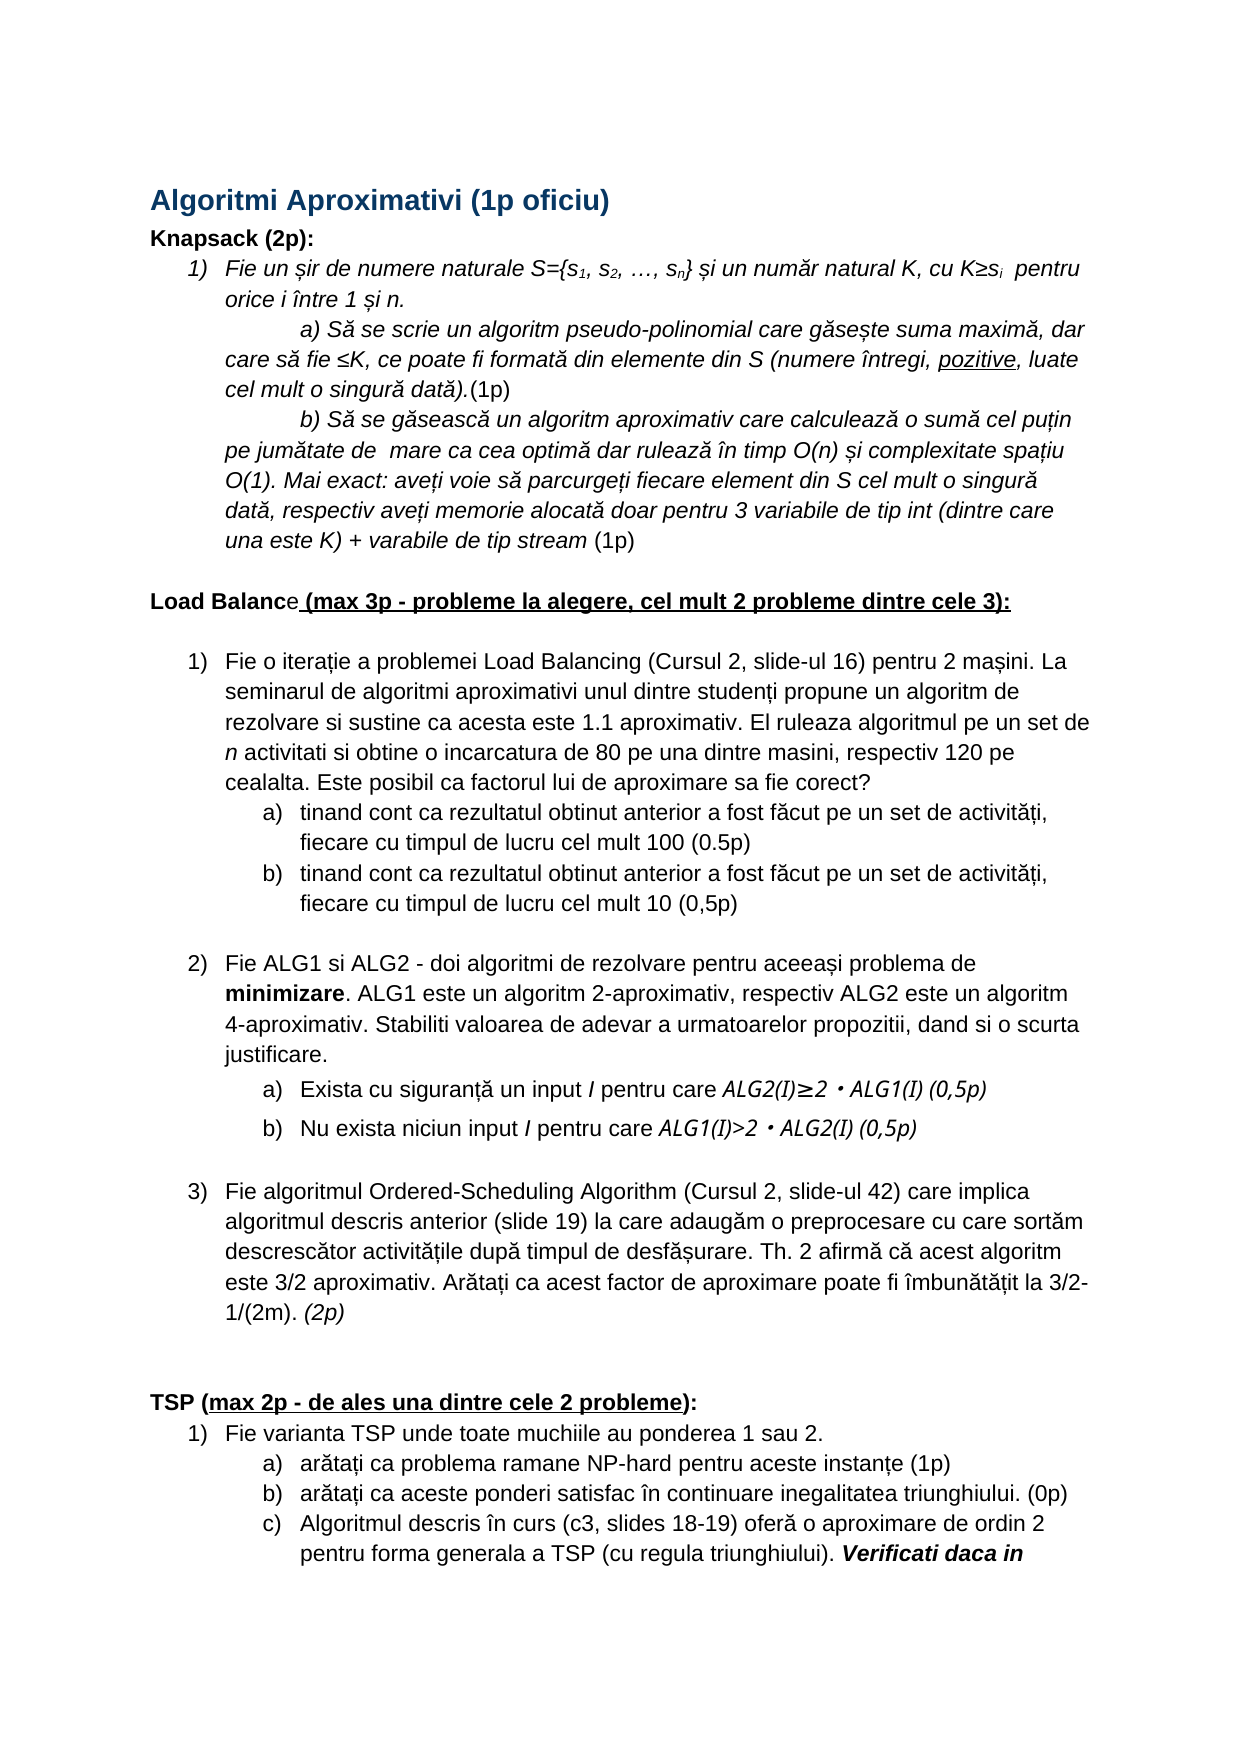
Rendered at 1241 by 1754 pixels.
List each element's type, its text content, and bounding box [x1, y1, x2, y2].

list Fie un șir de numere naturale S={s1, s2, …, sn} și un număr natural K, cu K≥si pentru orice i între 1 și n. [187, 255, 1090, 312]
text b) Să se găsească un algoritm aproximativ care calculează o sumă cel puțin pe jumătate de mare ca cea optimă dar rulează în timp O(n) și complexitate spațiu O(1). Mai exact: aveți voie să parcurgeți fiecare element din S cel mult o singură dată, respectiv aveți memorie alocată doar pentru 3 variabile de tip int (dintre care una este K) + varabile de tip stream (1p) [225, 406, 1090, 554]
list Exista cu siguranță un input I pentru care [262, 1071, 1090, 1104]
text TSP (max 2p - de ales una dintre cele 2 probleme): [150, 1389, 1090, 1416]
list Fie varianta TSP unde toate muchiile au ponderea 1 sau 2. [187, 1419, 1090, 1446]
list tinand cont ca rezultatul obtinut anterior a fost făcut pe un set de activități, fiecare cu timpul de lucru cel mult 10 (0,5p) [262, 859, 1090, 916]
text Knapsack (2p): [150, 225, 1090, 252]
text a) Să se scrie un algoritm pseudo-polinomial care găsește suma maximă, dar care să fie ≤K, ce poate fi formată din elemente din S (numere întregi, pozitive, luate cel mult o singură dată).(1p) [225, 316, 1090, 403]
list Fie o iterație a problemei Load Balancing (Cursul 2, slide-ul 16) pentru 2 mașini. La seminarul de algoritmi aproximativi unul dintre studenți propune un algoritm de rezolvare si sustine ca acesta este 1.1 aproximativ. El ruleaza algoritmul pe un set de n activitati si obtine o incarcatura de 80 pe una dintre masini, respectiv 120 pe cealalta. Este posibil ca factorul lui de aproximare sa fie corect? [187, 648, 1090, 795]
subtitle Algoritmi Aproximativi (1p oficiu) [150, 183, 1090, 217]
list Nu exista niciun input I pentru care [262, 1109, 1090, 1143]
list Fie ALG1 si ALG2 - doi algoritmi de rezolvare pentru aceeași problema de minimizare. ALG1 este un algoritm 2-aproximativ, respectiv ALG2 este un algoritm 4-aproximativ. Stabiliti valoarea de adevar a urmatoarelor propozitii, dand si o scurta justificare. [187, 950, 1090, 1067]
list tinand cont ca rezultatul obtinut anterior a fost făcut pe un set de activități, fiecare cu timpul de lucru cel mult 100 (0.5p) [262, 799, 1090, 856]
list Fie algoritmul Ordered-Scheduling Algorithm (Cursul 2, slide-ul 42) care implica algoritmul descris anterior (slide 19) la care adaugăm o preprocesare cu care sortăm descrescător activitățile după timpul de desfășurare. Th. 2 afirmă că acest algoritm este 3/2 aproximativ. Arătați ca acest factor de aproximare poate fi îmbunătățit la 3/2-1/(2m). (2p) [187, 1178, 1090, 1325]
list arătați ca aceste ponderi satisfac în continuare inegalitatea triunghiului. (0p) [262, 1480, 1090, 1506]
list arătați ca problema ramane NP-hard pentru aceste instanțe (1p) [262, 1450, 1090, 1476]
text Load Balance (max 3p - probleme la alegere, cel mult 2 probleme dintre cele 3): [150, 588, 1090, 614]
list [262, 1510, 1090, 1567]
